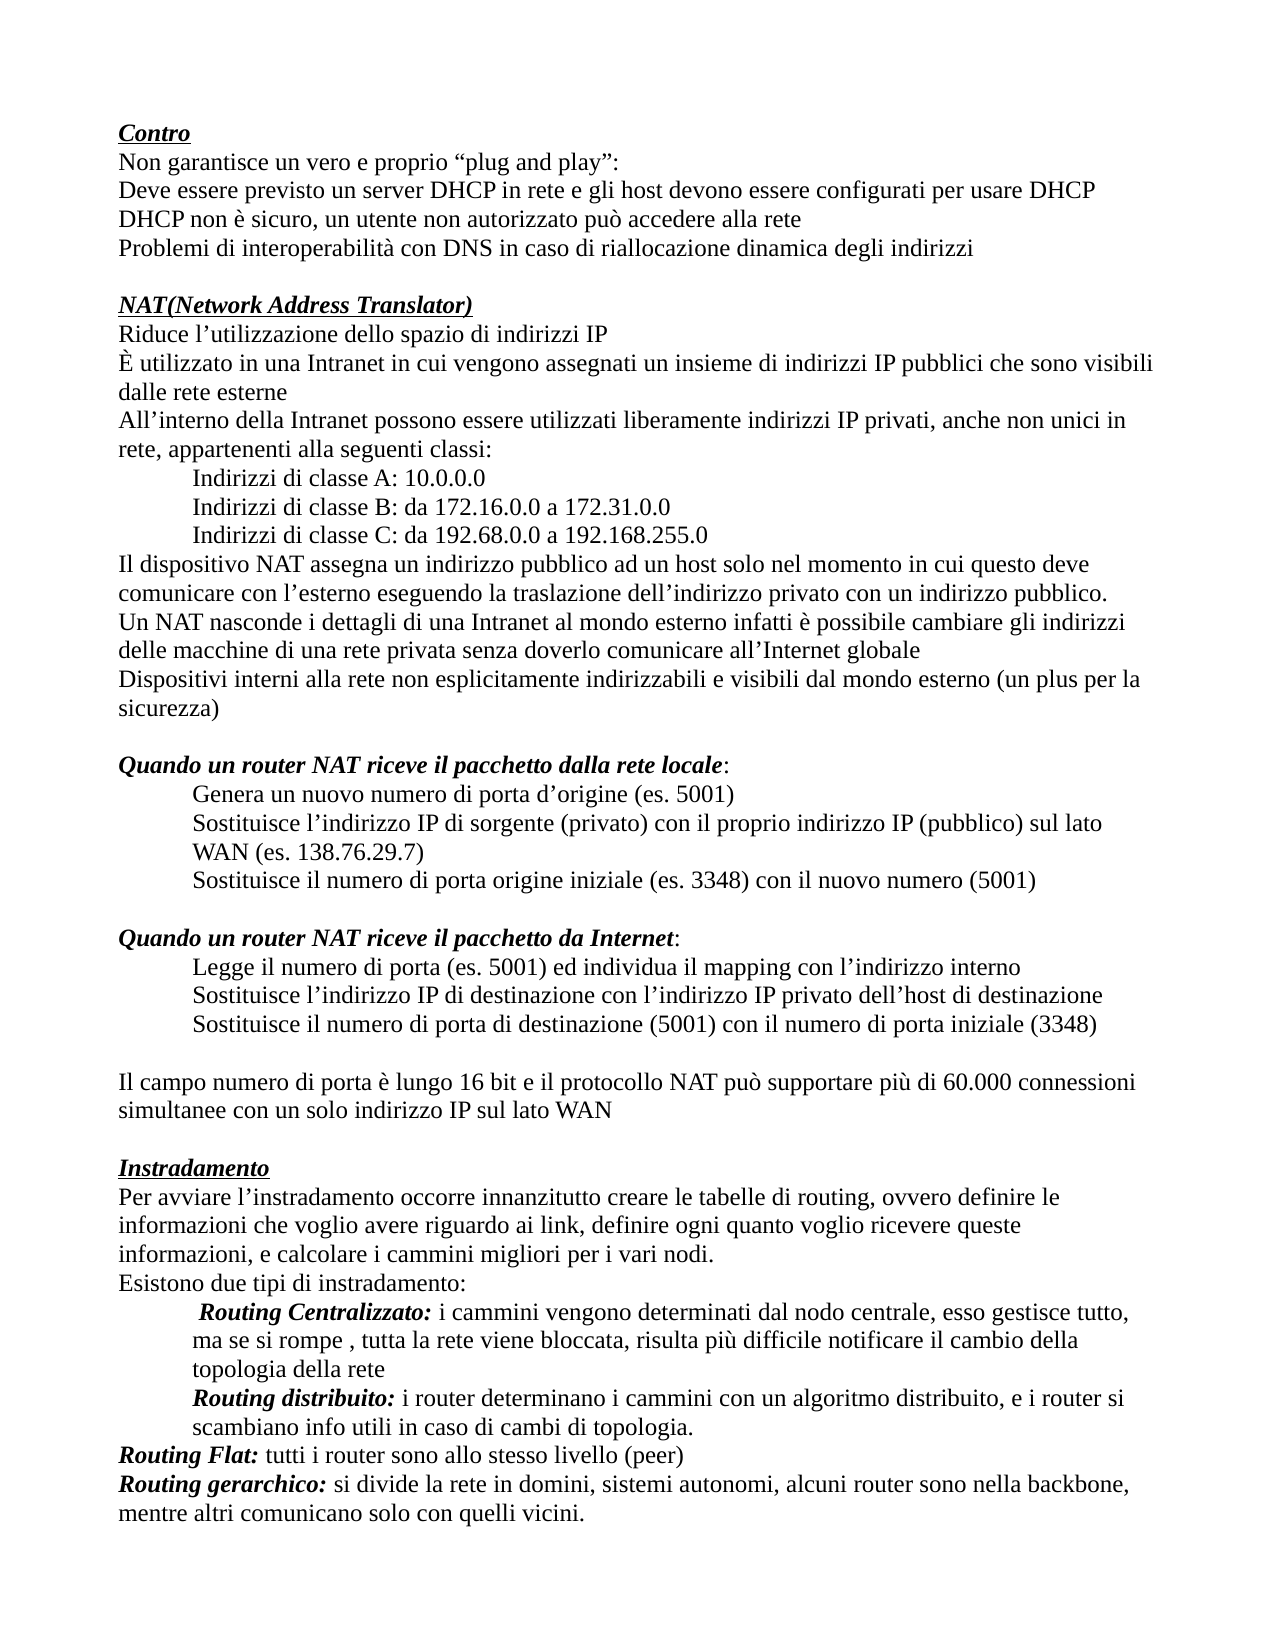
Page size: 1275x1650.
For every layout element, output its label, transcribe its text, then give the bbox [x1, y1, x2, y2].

text Genera un nuovo numero di porta d’origine (es. 5001) [118, 779, 1157, 808]
text Esistono due tipi di instradamento: [118, 1268, 1157, 1297]
text Un NAT nasconde i dettagli di una Intranet al mondo esterno infatti è possibile cambiare gli indirizzi delle macchine di una rete privata senza doverlo comunicare all’Internet globale [118, 607, 1157, 664]
text All’interno della Intranet possono essere utilizzati liberamente indirizzi IP privati, anche non unici in rete, appartenenti alla seguenti classi: [118, 406, 1157, 463]
text Indirizzi di classe C: da 192.68.0.0 a 192.168.255.0 [118, 521, 1157, 549]
text Contro [118, 118, 1157, 147]
text  Routing Centralizzato: i cammini vengono determinati dal nodo centrale, esso gestisce tutto, ma se si rompe , tutta la rete viene bloccata, risulta più difficile notificare il cambio della topologia della rete [118, 1297, 1157, 1383]
text Sostituisce il numero di porta origine iniziale (es. 3348) con il nuovo numero (5001) [118, 866, 1157, 894]
text Il dispositivo NAT assegna un indirizzo pubblico ad un host solo nel momento in cui questo deve comunicare con l’esterno eseguendo la traslazione dell’indirizzo privato con un indirizzo pubblico. [118, 549, 1157, 607]
text Legge il numero di porta (es. 5001) ed individua il mapping con l’indirizzo interno [118, 952, 1157, 981]
text Per avviare l’instradamento occorre innanzitutto creare le tabelle di routing, ovvero definire le informazioni che voglio avere riguardo ai link, definire ogni quanto voglio ricevere queste informazioni, e calcolare i cammini migliori per i vari nodi. [118, 1182, 1157, 1268]
text Riduce l’utilizzazione dello spazio di indirizzi IP [118, 319, 1157, 348]
text Dispositivi interni alla rete non esplicitamente indirizzabili e visibili dal mondo esterno (un plus per la sicurezza) [118, 664, 1157, 722]
text Il campo numero di porta è lungo 16 bit e il protocollo NAT può supportare più di 60.000 connessioni simultanee con un solo indirizzo IP sul lato WAN [118, 1067, 1157, 1124]
text Quando un router NAT riceve il pacchetto dalla rete locale: [118, 751, 1157, 779]
text Indirizzi di classe B: da 172.16.0.0 a 172.31.0.0 [118, 492, 1157, 521]
text DHCP non è sicuro, un utente non autorizzato può accedere alla rete [118, 204, 1157, 233]
text Instradamento [118, 1153, 1157, 1182]
text scambiano info utili in caso di cambi di topologia. [118, 1412, 1157, 1441]
text Sostituisce il numero di porta di destinazione (5001) con il numero di porta iniziale (3348) [118, 1009, 1157, 1038]
text  Routing distribuito: i router determinano i cammini con un algoritmo distribuito, e i router si [118, 1383, 1157, 1412]
text Indirizzi di classe A: 10.0.0.0 [118, 463, 1157, 492]
text NAT(Network Address Translator) [118, 291, 1157, 319]
text Routing gerarchico: si divide la rete in domini, sistemi autonomi, alcuni router sono nella backbone, mentre altri comunicano solo con quelli vicini. [118, 1469, 1157, 1527]
text È utilizzato in una Intranet in cui vengono assegnati un insieme di indirizzi IP pubblici che sono visibili dalle rete esterne [118, 348, 1157, 406]
text Problemi di interoperabilità con DNS in caso di riallocazione dinamica degli indirizzi [118, 233, 1157, 262]
text Non garantisce un vero e proprio “plug and play”: [118, 147, 1157, 176]
text Routing Flat: tutti i router sono allo stesso livello (peer) [118, 1441, 1157, 1469]
text Sostituisce l’indirizzo IP di destinazione con l’indirizzo IP privato dell’host di destinazione [118, 981, 1157, 1009]
text Quando un router NAT riceve il pacchetto da Internet: [118, 923, 1157, 952]
text Sostituisce l’indirizzo IP di sorgente (privato) con il proprio indirizzo IP (pubblico) sul lato WAN (es. 138.76.29.7) [118, 808, 1157, 866]
text Deve essere previsto un server DHCP in rete e gli host devono essere configurati per usare DHCP [118, 176, 1157, 204]
